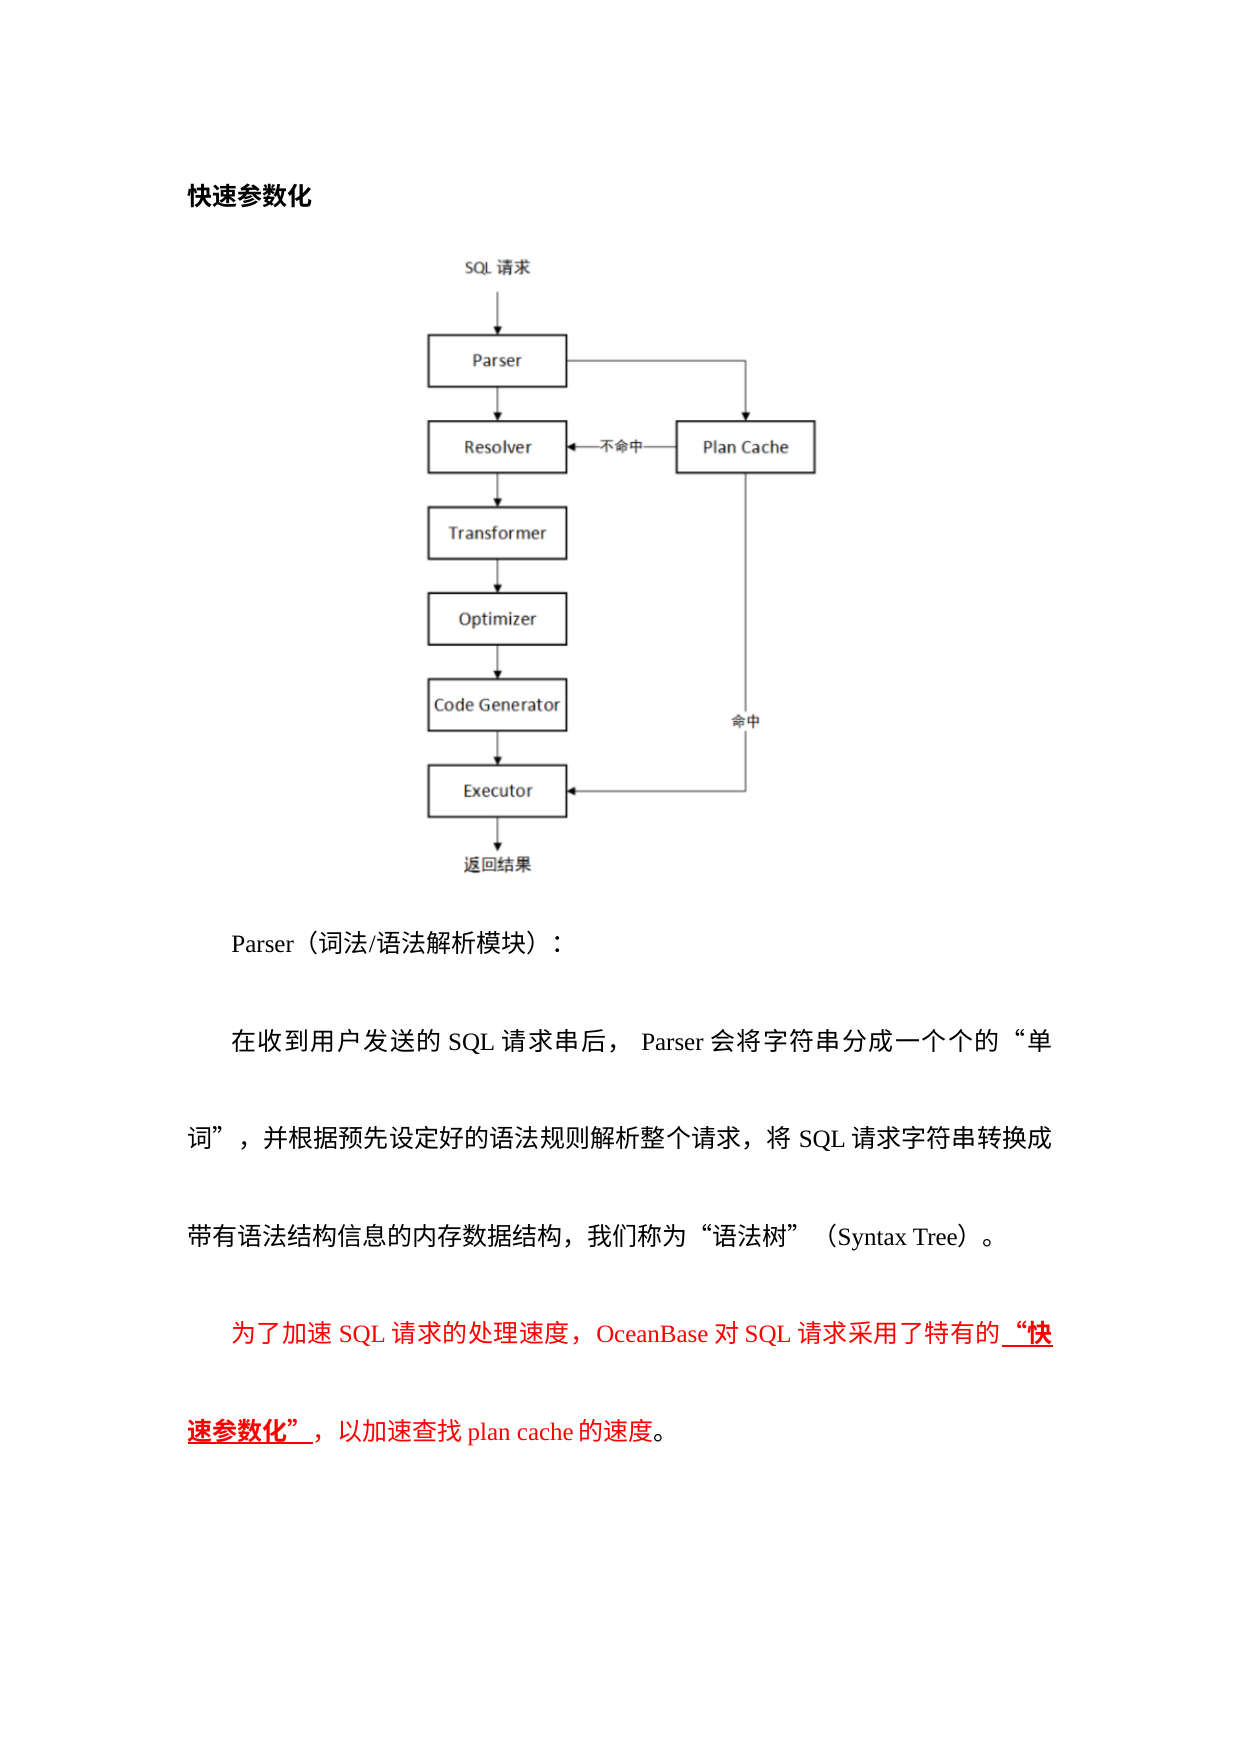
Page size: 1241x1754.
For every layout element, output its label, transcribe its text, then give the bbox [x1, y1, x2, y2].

subtitle 快速参数化 [187, 162, 1053, 227]
text Parser（词法/语法解析模块）： 在收到用户发送的SQL请求串后， Parser会将字符串分成一个个的“单词”，并根据预先设定好的语法规则解析整个请求，将SQL请求字符串转换成带有语法结构信息的内存数据结构，我们称为“语法树”（Syntax Tree）。 为了加速SQL请求的处理速度，OceanBase对SQL请求采用了特有的“快速参数化”，以加速查找plan cache的速度。 [187, 909, 1053, 1462]
picture [388, 245, 852, 894]
